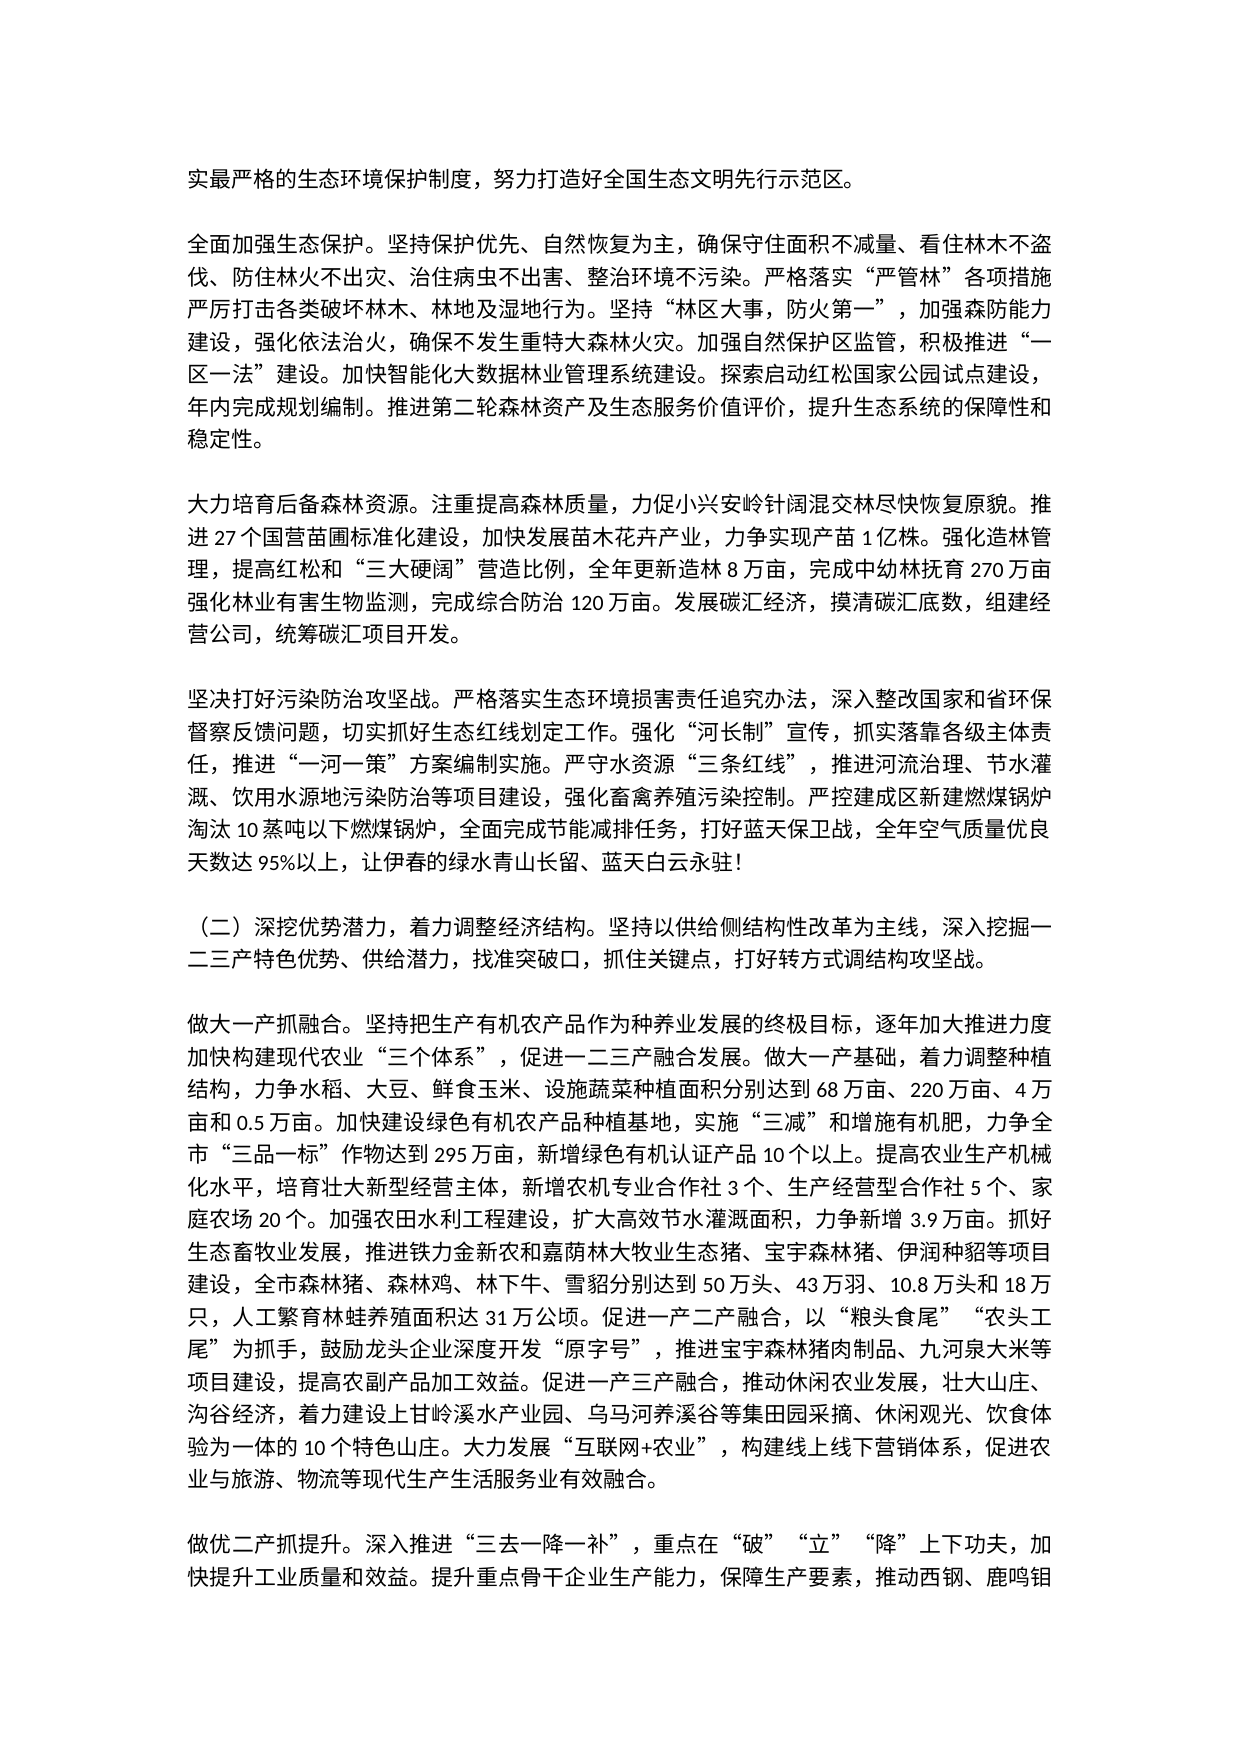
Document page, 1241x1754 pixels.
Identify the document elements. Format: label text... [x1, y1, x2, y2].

text 坚决打好污染防治攻坚战。严格落实生态环境损害责任追究办法，深入整改国家和省环保督察反馈问题，切实抓好生态红线划定工作。强化“河长制”宣传，抓实落靠各级主体责任，推进“一河一策”方案编制实施。严守水资源“三条红线”，推进河流治理、节水灌溉、饮用水源地污染防治等项目建设，强化畜禽养殖污染控制。严控建成区新建燃煤锅炉，淘汰10蒸吨以下燃煤锅炉，全面完成节能减排任务，打好蓝天保卫战，全年空气质量优良天数达95%以上，让伊春的绿水青山长留、蓝天白云永驻！ [187, 682, 1053, 877]
text （二）深挖优势潜力，着力调整经济结构。坚持以供给侧结构性改革为主线，深入挖掘一二三产特色优势、供给潜力，找准突破口，抓住关键点，打好转方式调结构攻坚战。 [187, 909, 1053, 974]
text 全面加强生态保护。坚持保护优先、自然恢复为主，确保守住面积不减量、看住林木不盗伐、防住林火不出灾、治住病虫不出害、整治环境不污染。严格落实“严管林”各项措施，严厉打击各类破坏林木、林地及湿地行为。坚持“林区大事，防火第一”，加强森防能力建设，强化依法治火，确保不发生重特大森林火灾。加强自然保护区监管，积极推进“一区一法”建设。加快智能化大数据林业管理系统建设。探索启动红松国家公园试点建设，年内完成规划编制。推进第二轮森林资产及生态服务价值评价，提升生态系统的保障性和稳定性。 [187, 227, 1053, 454]
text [187, 162, 1053, 194]
text 做大一产抓融合。坚持把生产有机农产品作为种养业发展的终极目标，逐年加大推进力度，加快构建现代农业“三个体系”，促进一二三产融合发展。做大一产基础，着力调整种植结构，力争水稻、大豆、鲜食玉米、设施蔬菜种植面积分别达到68万亩、220万亩、4万亩和0.5万亩。加快建设绿色有机农产品种植基地，实施“三减”和增施有机肥，力争全市“三品一标”作物达到295万亩，新增绿色有机认证产品10个以上。提高农业生产机械化水平，培育壮大新型经营主体，新增农机专业合作社3个、生产经营型合作社5个、家庭农场20个。加强农田水利工程建设，扩大高效节水灌溉面积，力争新增3.9万亩。抓好生态畜牧业发展，推进铁力金新农和嘉荫林大牧业生态猪、宝宇森林猪、伊润种貂等项目建设，全市森林猪、森林鸡、林下牛、雪貂分别达到50万头、43万羽、10.8万头和18万只，人工繁育林蛙养殖面积达31万公顷。促进一产二产融合，以“粮头食尾”“农头工尾”为抓手，鼓励龙头企业深度开发“原字号”，推进宝宇森林猪肉制品、九河泉大米等项目建设，提高农副产品加工效益。促进一产三产融合，推动休闲农业发展，壮大山庄、沟谷经济，着力建设上甘岭溪水产业园、乌马河养溪谷等集田园采摘、休闲观光、饮食体验为一体的10个特色山庄。大力发展“互联网+农业”，构建线上线下营销体系，促进农业与旅游、物流等现代生产生活服务业有效融合。 [187, 1007, 1053, 1494]
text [187, 1527, 1053, 1592]
text 大力培育后备森林资源。注重提高森林质量，力促小兴安岭针阔混交林尽快恢复原貌。推进27个国营苗圃标准化建设，加快发展苗木花卉产业，力争实现产苗1亿株。强化造林管理，提高红松和“三大硬阔”营造比例，全年更新造林8万亩，完成中幼林抚育270万亩。强化林业有害生物监测，完成综合防治120万亩。发展碳汇经济，摸清碳汇底数，组建经营公司，统筹碳汇项目开发。 [187, 487, 1053, 649]
